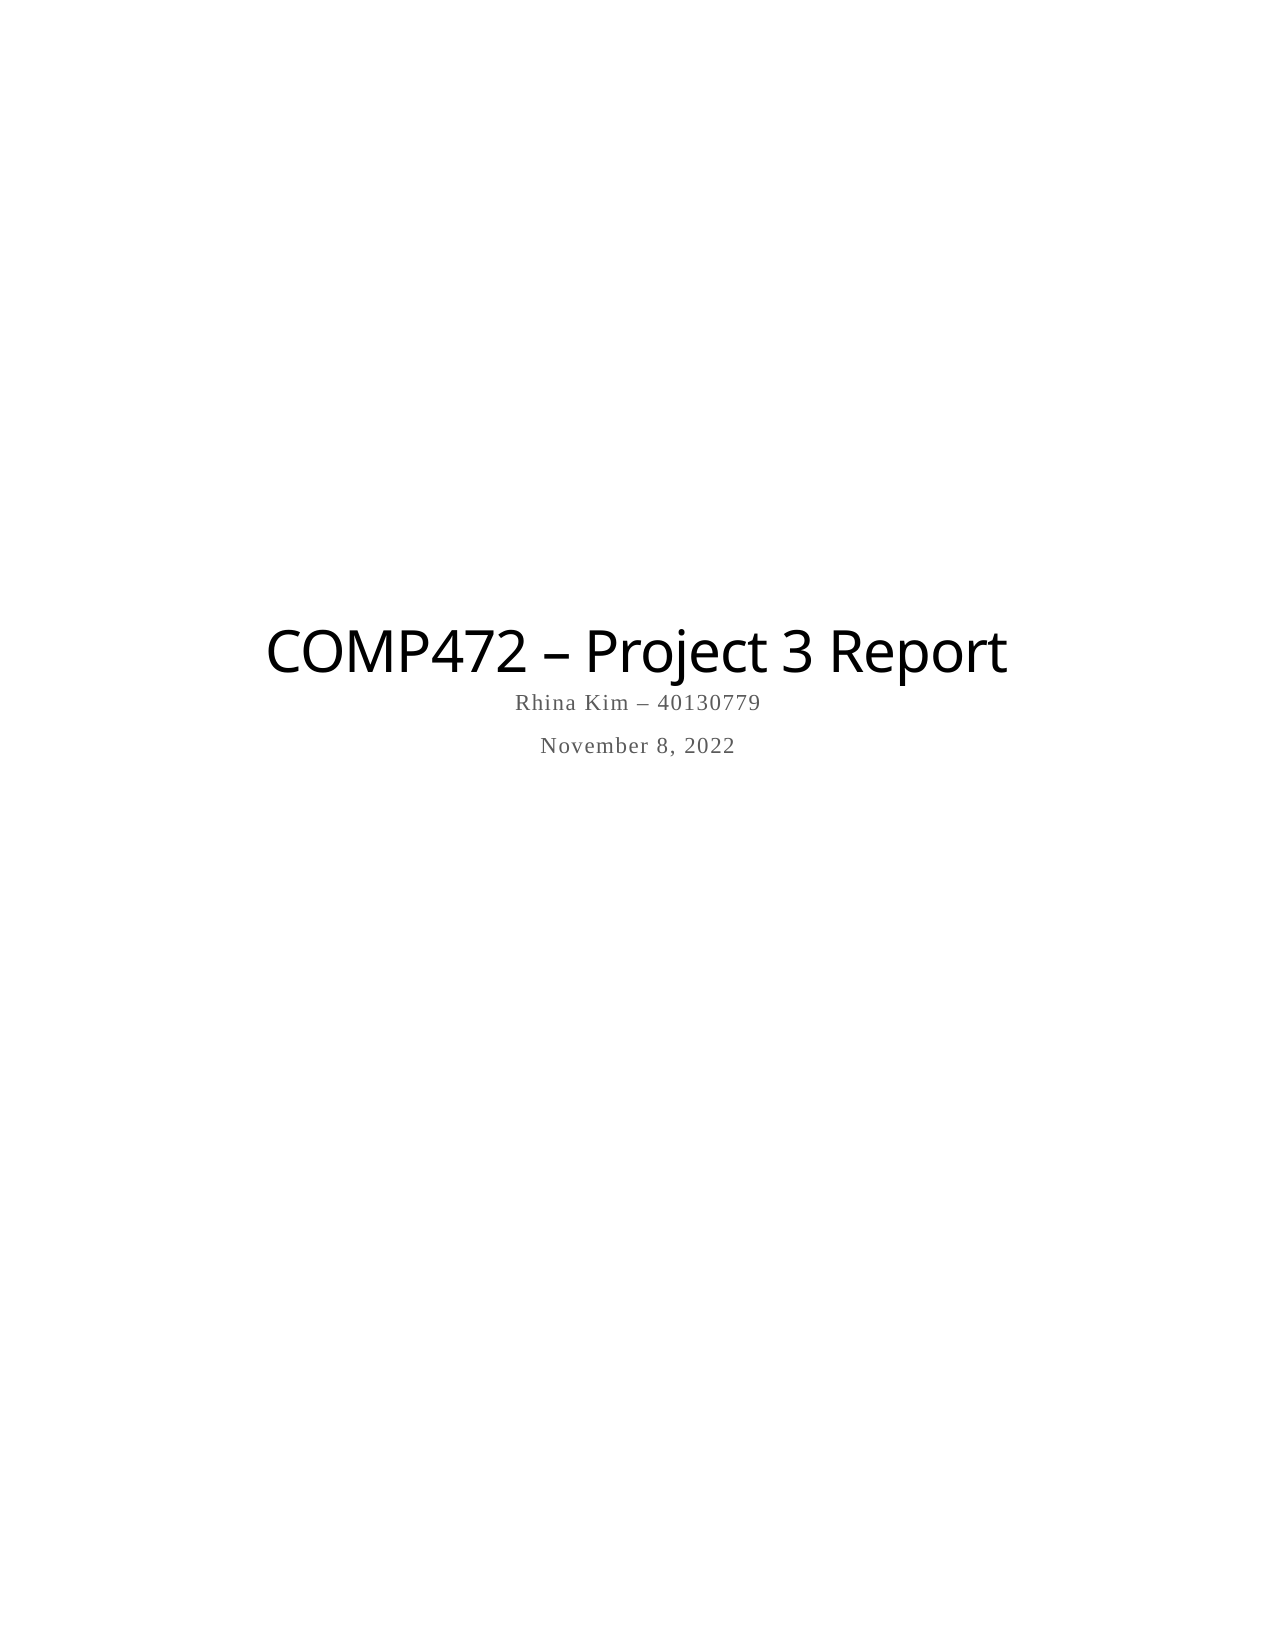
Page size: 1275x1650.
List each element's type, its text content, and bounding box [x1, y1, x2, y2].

subtitle Rhina Kim – 40130779 [150, 689, 1125, 716]
title COMP472 – Project 3 Report [150, 610, 1125, 689]
subtitle November 8, 2022 [150, 732, 1125, 759]
